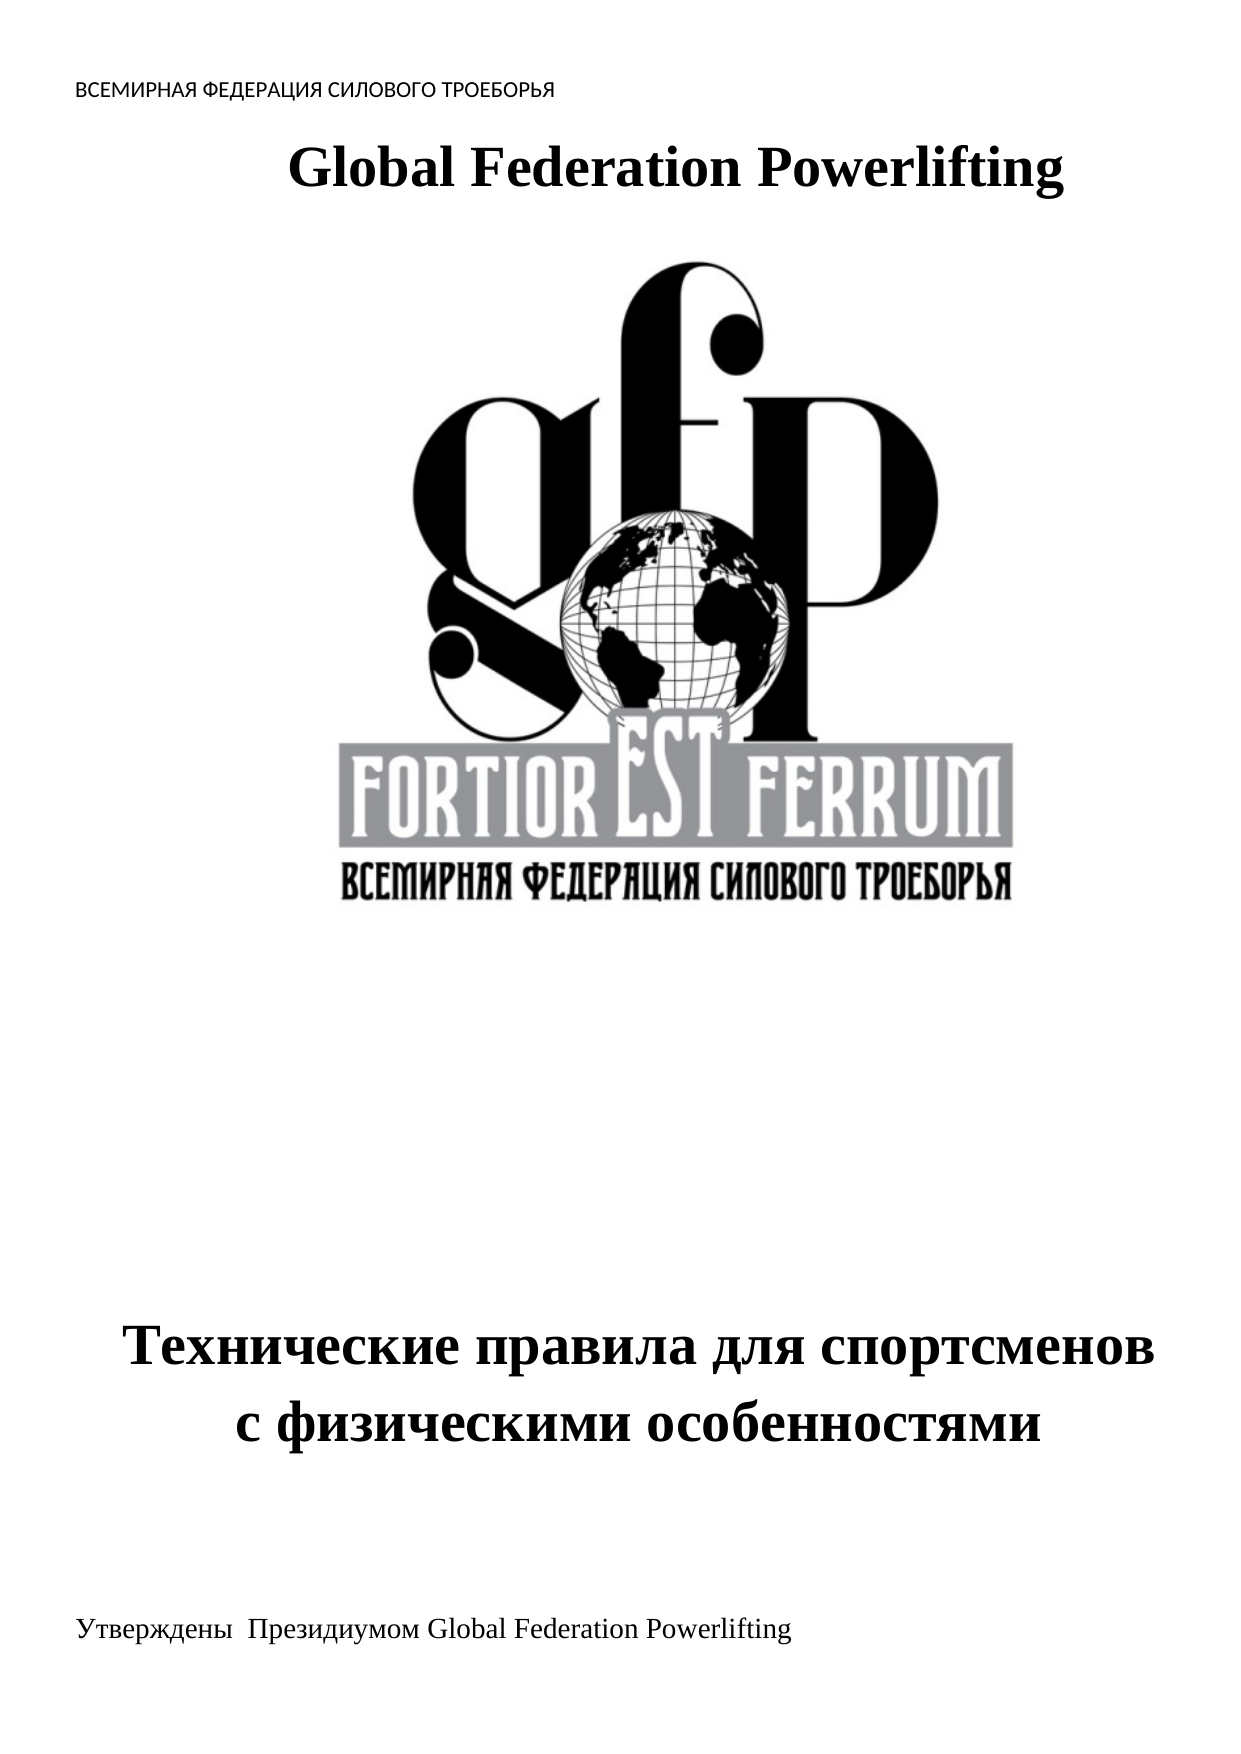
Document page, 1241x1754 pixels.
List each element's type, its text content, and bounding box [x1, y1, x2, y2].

text ВСЕМИРНАЯ ФЕДЕРАЦИЯ СИЛОВОГО ТРОЕБОРЬЯ [75, 75, 1165, 103]
picture [308, 238, 1043, 1277]
text Утверждены Президиумом Global Federation Powerlifting [75, 1612, 1165, 1645]
text Технические правила для спортсменов с физическими особенностями [112, 1309, 1165, 1454]
text Global Federation Powerlifting [112, 132, 1165, 199]
